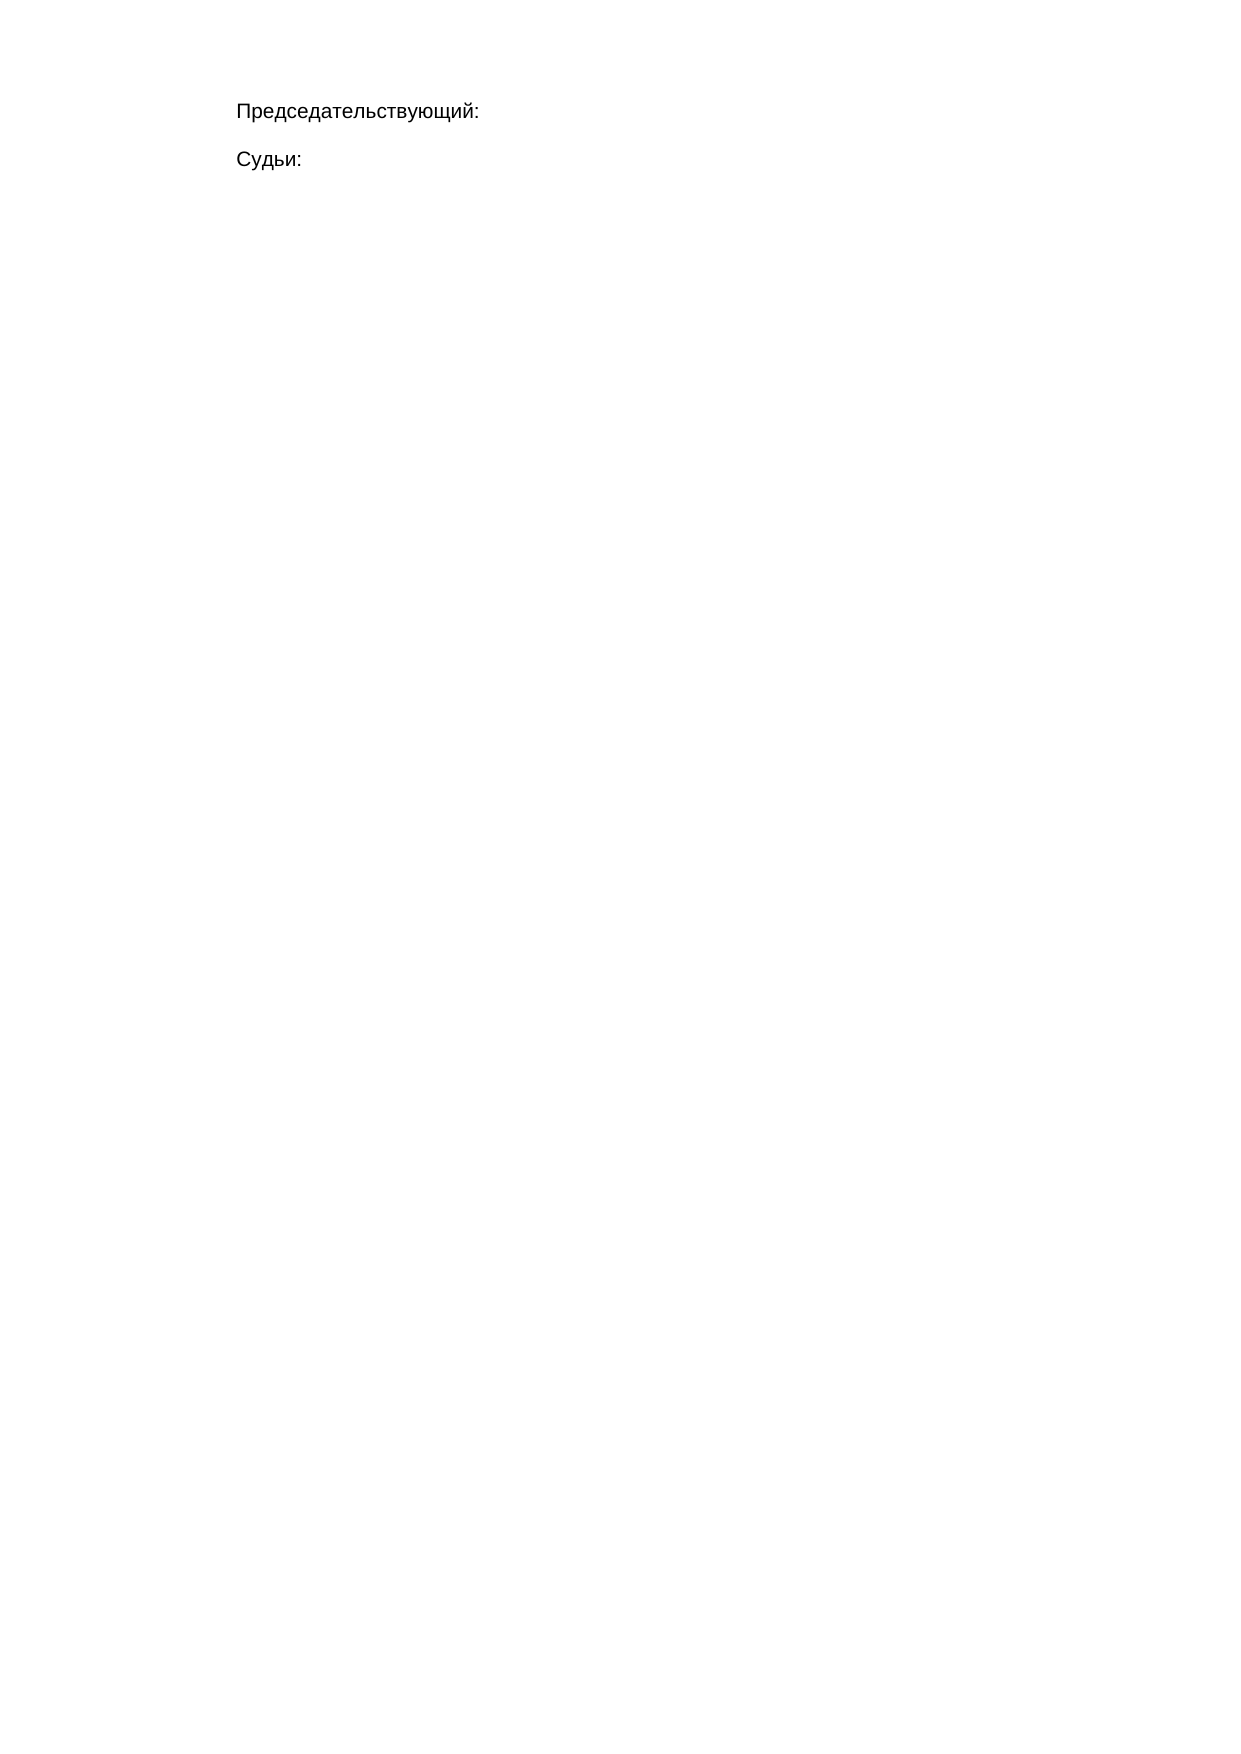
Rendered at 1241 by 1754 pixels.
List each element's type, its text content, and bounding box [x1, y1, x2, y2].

text Судьи: [177, 147, 1122, 171]
text Председательствующий: [177, 99, 1122, 123]
